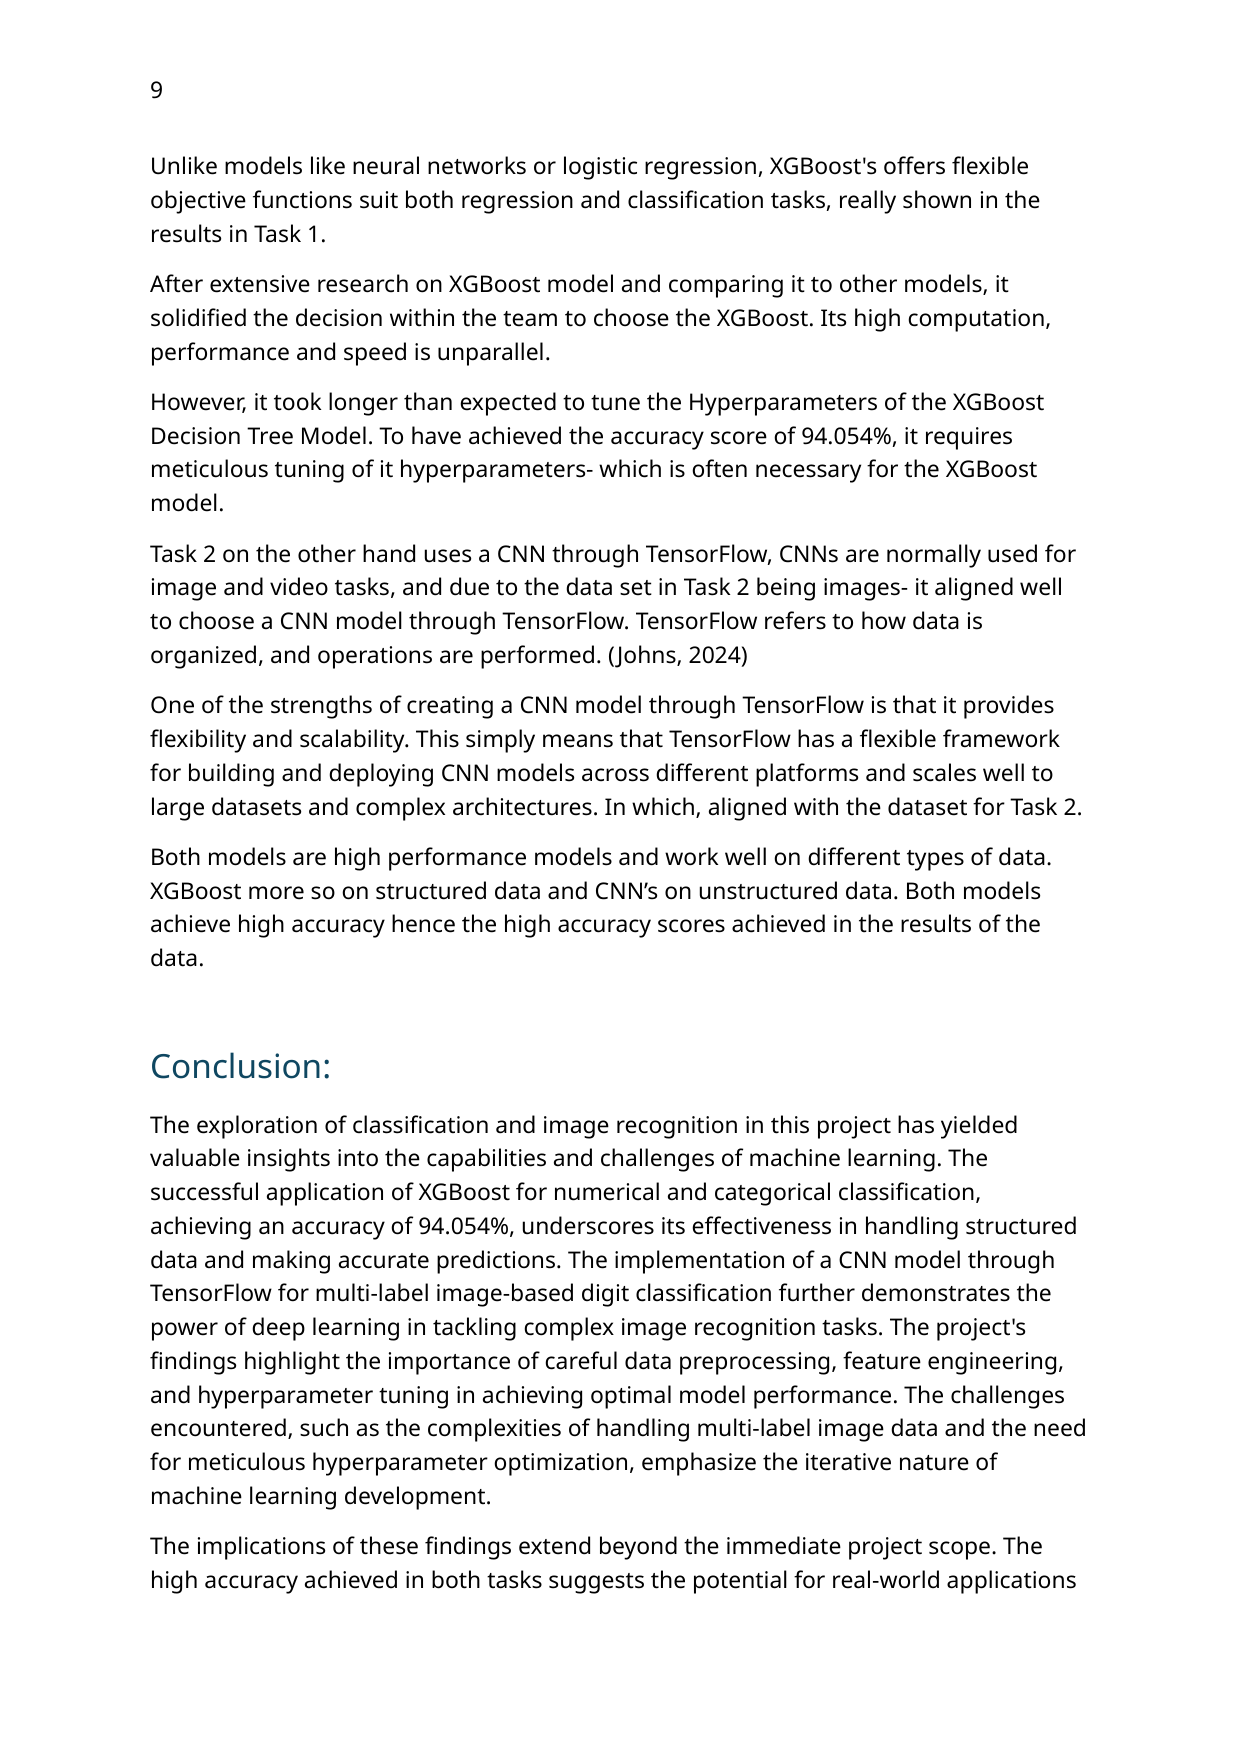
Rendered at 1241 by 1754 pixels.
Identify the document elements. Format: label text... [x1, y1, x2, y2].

text However, it took longer than expected to tune the Hyperparameters of the XGBoost Decision Tree Model. To have achieved the accuracy score of 94.054%, it requires meticulous tuning of it hyperparameters- which is often necessary for the XGBoost model. [150, 386, 1090, 518]
text Both models are high performance models and work well on different types of data. XGBoost more so on structured data and CNN’s on unstructured data. Both models achieve high accuracy hence the high accuracy scores achieved in the results of the data. [150, 841, 1090, 973]
text Task 2 on the other hand uses a CNN through TensorFlow, CNNs are normally used for image and video tasks, and due to the data set in Task 2 being images- it aligned well to choose a CNN model through TensorFlow. TensorFlow refers to how data is organized, and operations are performed. [150, 537, 1090, 670]
text Unlike models like neural networks or logistic regression, XGBoost's offers flexible objective functions suit both regression and classification tasks, really shown in the results in Task 1. [150, 150, 1090, 249]
text Conclusion: [150, 1043, 1090, 1088]
text The exploration of classification and image recognition in this project has yielded valuable insights into the capabilities and challenges of machine learning. The successful application of XGBoost for numerical and categorical classification, achieving an accuracy of 94.054%, underscores its effectiveness in handling structured data and making accurate predictions. The implementation of a CNN model through TensorFlow for multi-label image-based digit classification further demonstrates the power of deep learning in tackling complex image recognition tasks. The project's findings highlight the importance of careful data preprocessing, feature engineering, and hyperparameter tuning in achieving optimal model performance. The challenges encountered, such as the complexities of handling multi-label image data and the need for meticulous hyperparameter optimization, emphasize the iterative nature of machine learning development. [150, 1108, 1090, 1511]
text After extensive research on XGBoost model and comparing it to other models, it solidified the decision within the team to choose the XGBoost. Its high computation, performance and speed is unparallel. [150, 268, 1090, 367]
text One of the strengths of creating a CNN model through TensorFlow is that it provides flexibility and scalability. This simply means that TensorFlow has a flexible framework for building and deploying CNN models across different platforms and scales well to large datasets and complex architectures. In which, aligned with the dataset for Task 2. [150, 689, 1090, 822]
